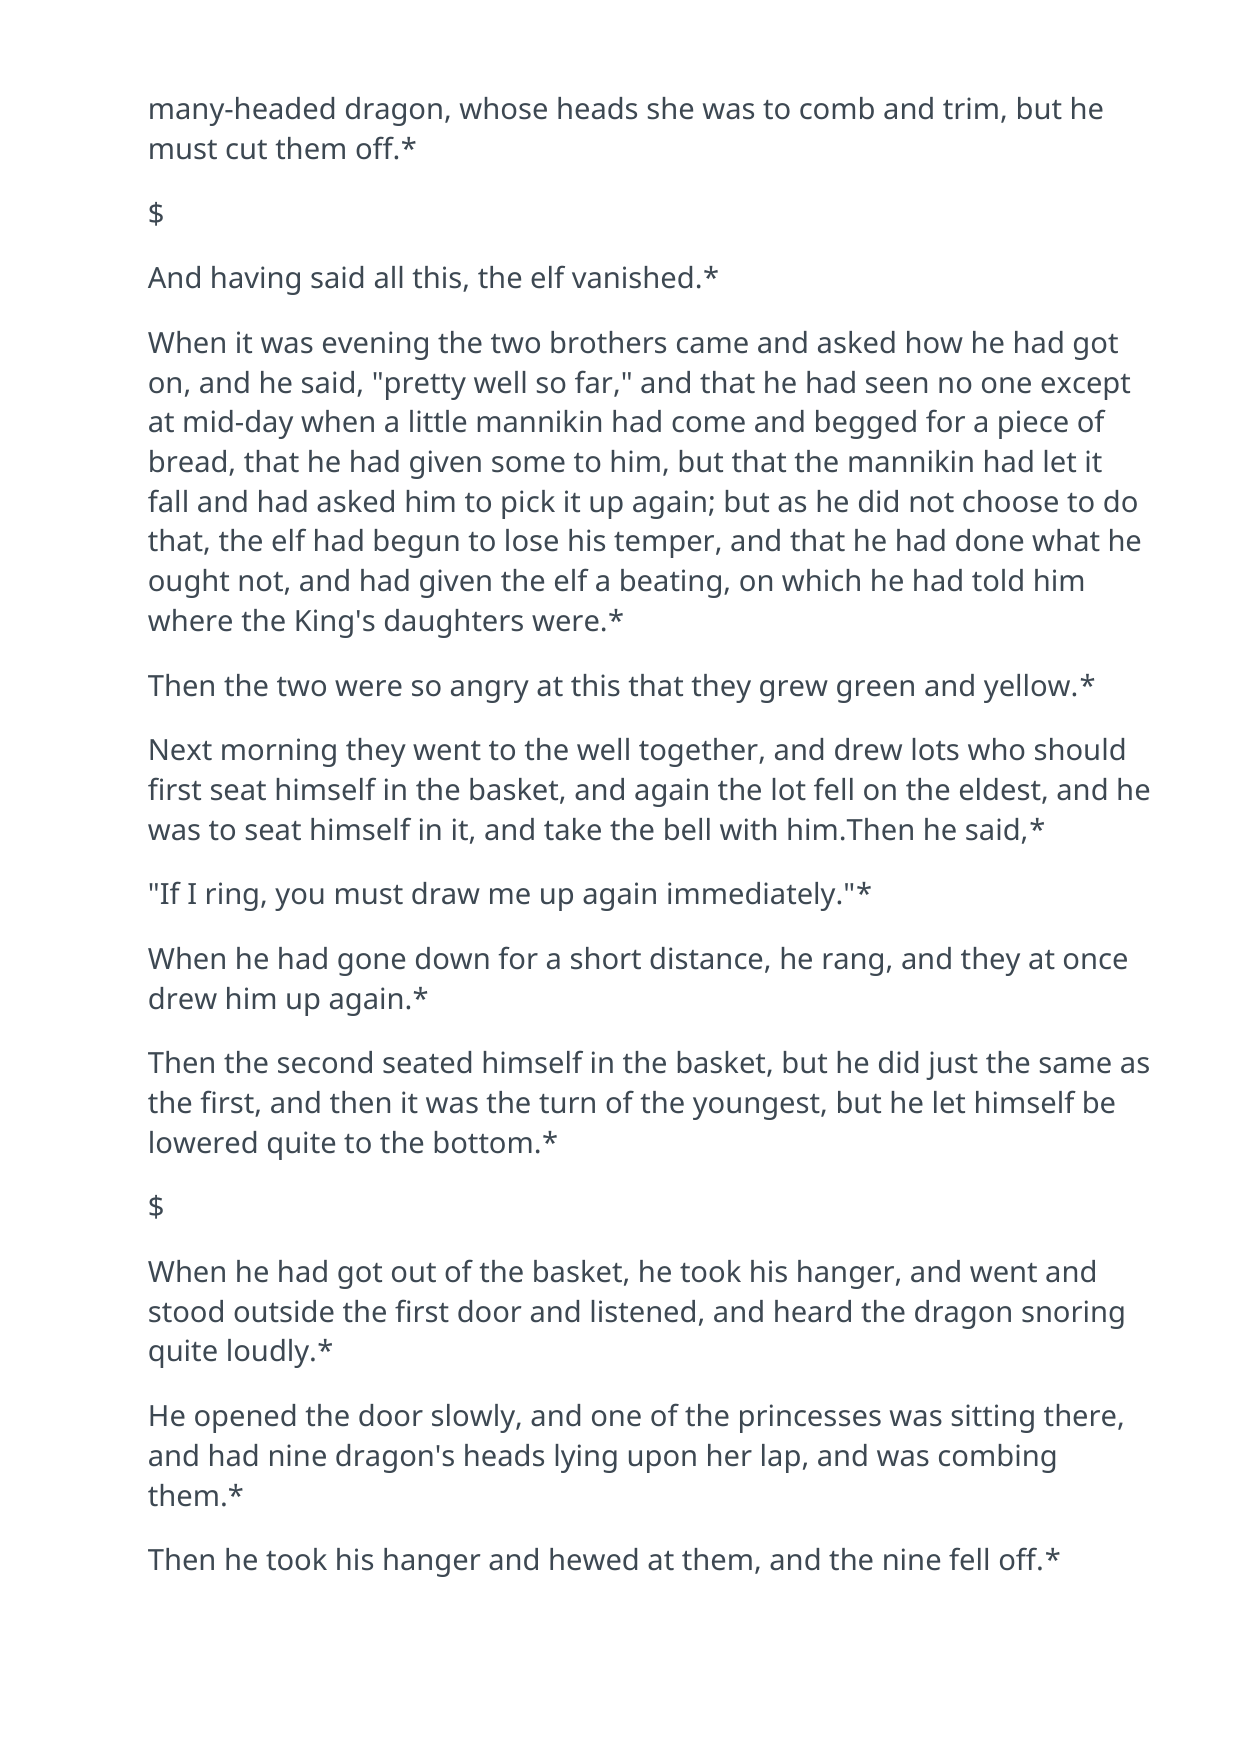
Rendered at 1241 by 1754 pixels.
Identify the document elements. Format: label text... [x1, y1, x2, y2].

text $ [148, 1187, 1152, 1226]
text And having said all this, the elf vanished.* [148, 258, 1152, 297]
text When it was evening the two brothers came and asked how he had got on, and he said, "pretty well so far," and that he had seen no one except at mid-day when a little mannikin had come and begged for a piece of bread, that he had given some to him, but that the mannikin had let it fall and had asked him to pick it up again; but as he did not choose to do that, the elf had begun to lose his temper, and that he had done what he ought not, and had given the elf a beating, on which he had told him where the King's daughters were.* [148, 322, 1152, 640]
text "If I ring, you must draw me up again immediately."* [148, 873, 1152, 913]
text Then the two were so angry at this that they grew green and yellow.* [148, 665, 1152, 704]
text When he had got out of the basket, he took his hanger, and went and stood outside the first door and listened, and heard the dragon snoring quite loudly.* [148, 1251, 1152, 1370]
text Then he took his hanger and hewed at them, and the nine fell off.* [148, 1539, 1152, 1579]
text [148, 88, 1152, 168]
text When he had gone down for a short distance, he rang, and they at once drew him up again.* [148, 938, 1152, 1018]
text Next morning they went to the well together, and drew lots who should first seat himself in the basket, and again the lot fell on the eldest, and he was to seat himself in it, and take the bell with him.Then he said,* [148, 729, 1152, 848]
text Then the second seated himself in the basket, but he did just the same as the first, and then it was the turn of the youngest, but he let himself be lowered quite to the bottom.* [148, 1043, 1152, 1162]
text He opened the door slowly, and one of the princesses was sitting there, and had nine dragon's heads lying upon her lap, and was combing them.* [148, 1395, 1152, 1514]
text $ [148, 193, 1152, 233]
